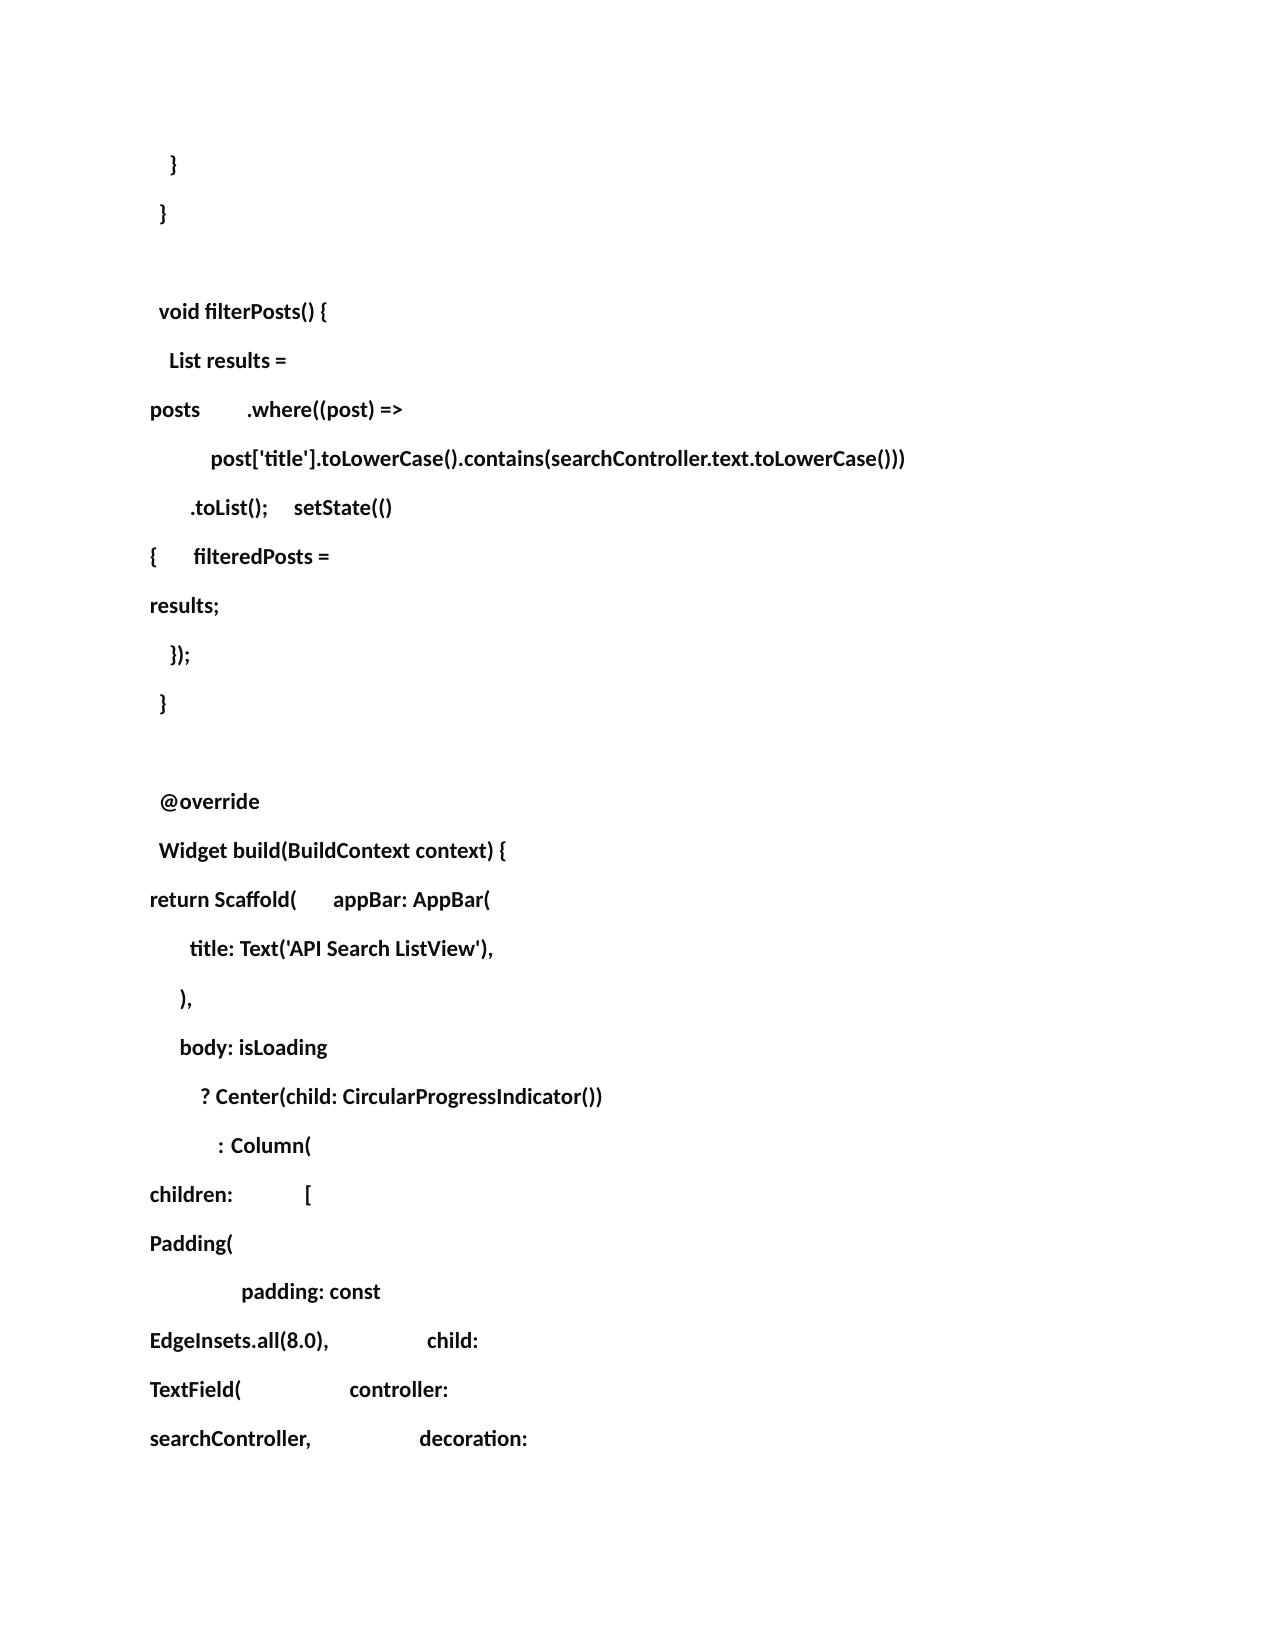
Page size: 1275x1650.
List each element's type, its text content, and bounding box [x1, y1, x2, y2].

text }); [148, 640, 1089, 668]
text post['title'].toLowerCase().contains(searchController.text.toLowerCase())) [148, 444, 1089, 472]
text .toList(); setState(() { filteredPosts = results; [148, 493, 396, 619]
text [148, 1277, 566, 1452]
text } [148, 150, 1089, 178]
text Widget build(BuildContext context) { return Scaffold( appBar: AppBar( [148, 837, 515, 913]
text void filterPosts() { [148, 297, 1089, 325]
text } [148, 199, 1089, 227]
text : Column( children: [ Padding( [148, 1131, 312, 1257]
text } [148, 689, 1089, 717]
text List results = posts .where((post) => [148, 346, 486, 423]
text title: Text('API Search ListView'), [148, 934, 1089, 962]
text @override [148, 787, 1089, 815]
text ), [148, 984, 1089, 1012]
text body: isLoading [148, 1033, 1089, 1061]
text ? Center(child: CircularProgressIndicator()) [148, 1082, 1089, 1110]
